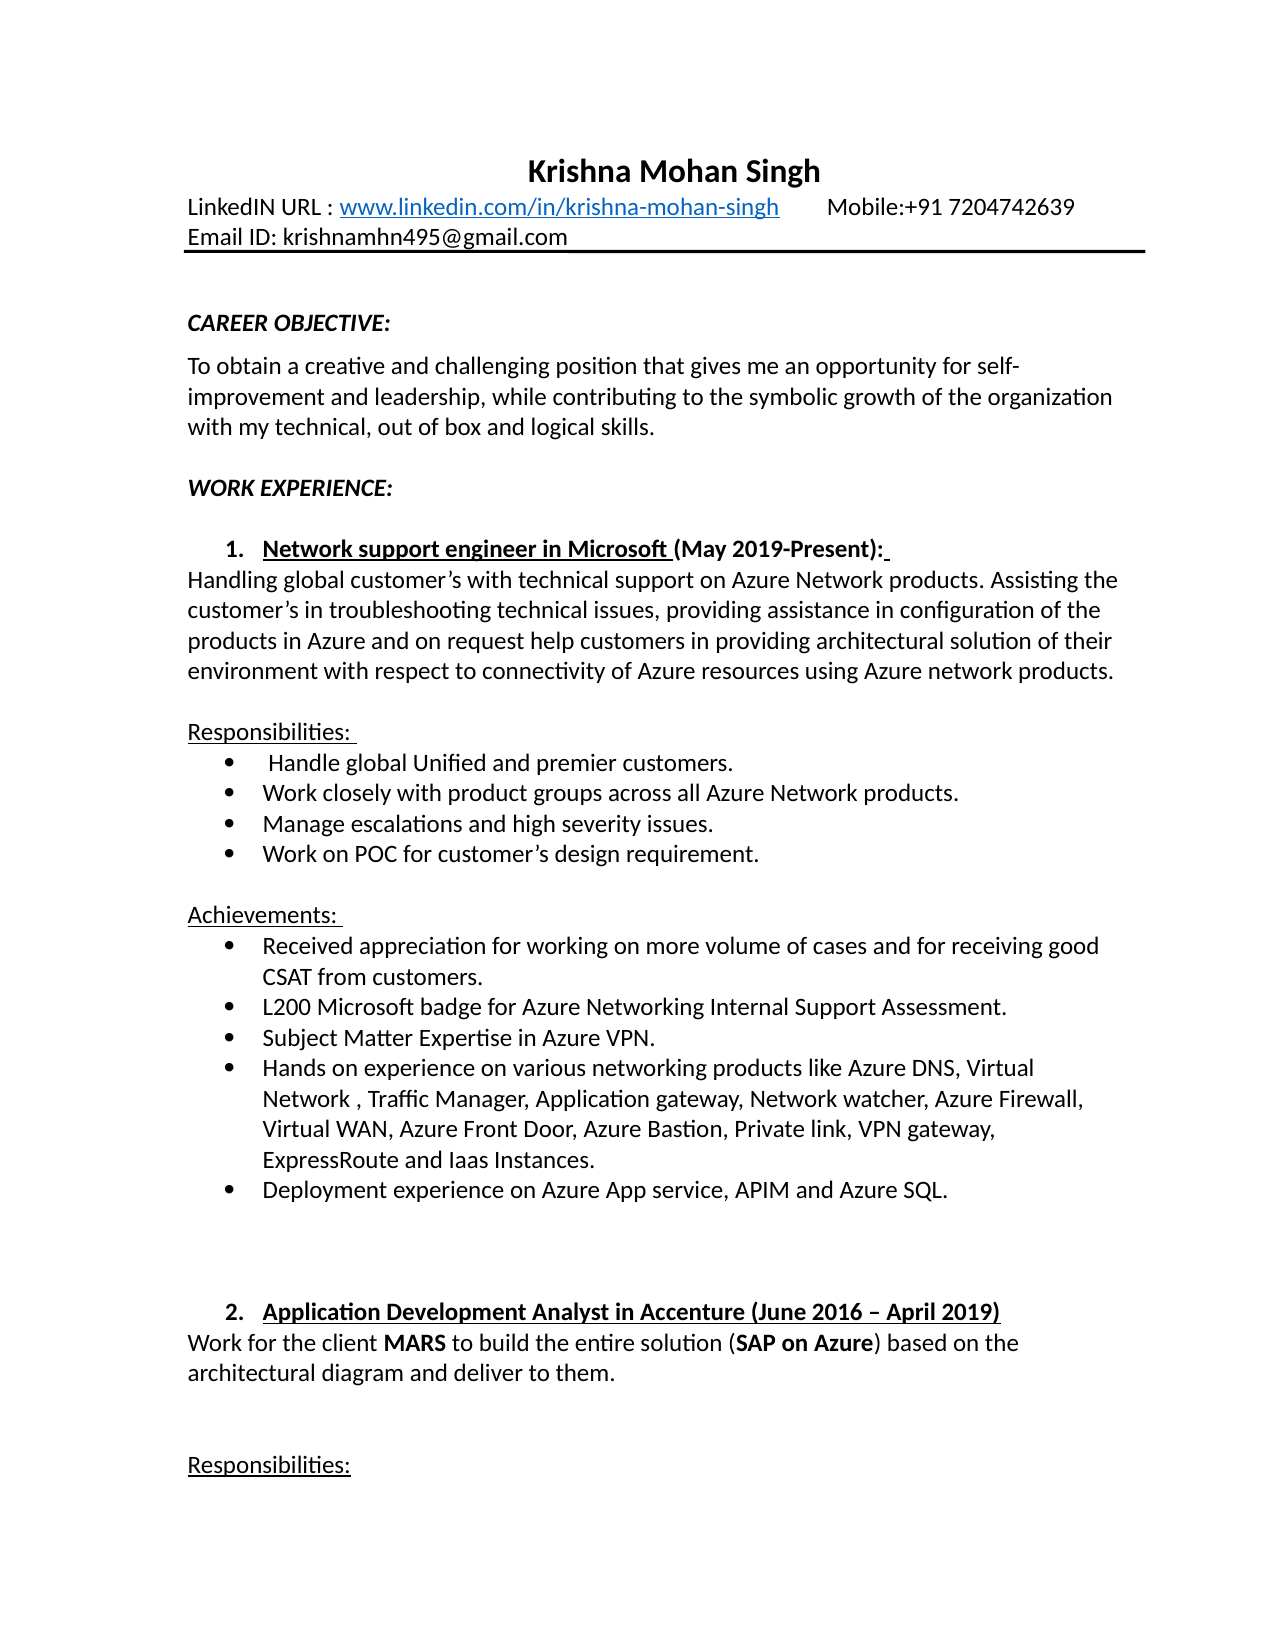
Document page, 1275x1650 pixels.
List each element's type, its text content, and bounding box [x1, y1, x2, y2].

list Hands on experience on various networking products like Azure DNS, Virtual Network , Traffic Manager, Application gateway, Network watcher, Azure Firewall, Virtual WAN, Azure Front Door, Azure Bastion, Private link, VPN gateway, ExpressRoute and Iaas Instances. [225, 1052, 1137, 1174]
text CAREER OBJECTIVE: [187, 307, 1137, 338]
list Work on POC for customer’s design requirement. [225, 839, 1137, 869]
list Manage escalations and high severity issues. [225, 808, 1137, 839]
list Network support engineer in Microsoft (May 2019-Present): [225, 533, 1137, 564]
text Responsibilities: [187, 717, 1137, 747]
text Email ID: krishnamhn495@gmail.com [187, 221, 1137, 249]
list Received appreciation for working on more volume of cases and for receiving good CSAT from customers. [225, 930, 1137, 991]
list L200 Microsoft badge for Azure Networking Internal Support Assessment. [225, 991, 1137, 1022]
text Achievements: [187, 900, 1137, 930]
text To obtain a creative and challenging position that gives me an opportunity for self-improvement and leadership, while contributing to the symbolic growth of the organization with my technical, out of box and logical skills. [187, 350, 1137, 442]
text Work for the client MARS to build the entire solution (SAP on Azure) based on the architectural diagram and deliver to them. [187, 1327, 1137, 1388]
text WORK EXPERIENCE: [187, 472, 1137, 503]
list Work closely with product groups across all Azure Network products. [225, 778, 1137, 808]
list Subject Matter Expertise in Azure VPN. [225, 1022, 1137, 1052]
text Handling global customer’s with technical support on Azure Network products. Assisting the customer’s in troubleshooting technical issues, providing assistance in configuration of the products in Azure and on request help customers in providing architectural solution of their environment with respect to connectivity of Azure resources using Azure network products. [187, 564, 1137, 686]
list Deployment experience on Azure App service, APIM and Azure SQL. [225, 1174, 1137, 1205]
text LinkedIN URL : www.linkedin.com/in/krishna-mohan-singh Mobile:+91 7204742639 [187, 191, 1137, 221]
list Handle global Unified and premier customers. [225, 747, 1137, 778]
text Responsibilities: [187, 1449, 1137, 1479]
text Krishna Mohan Singh [187, 150, 1137, 191]
list Application Development Analyst in Accenture (June 2016 – April 2019) [225, 1296, 1137, 1327]
